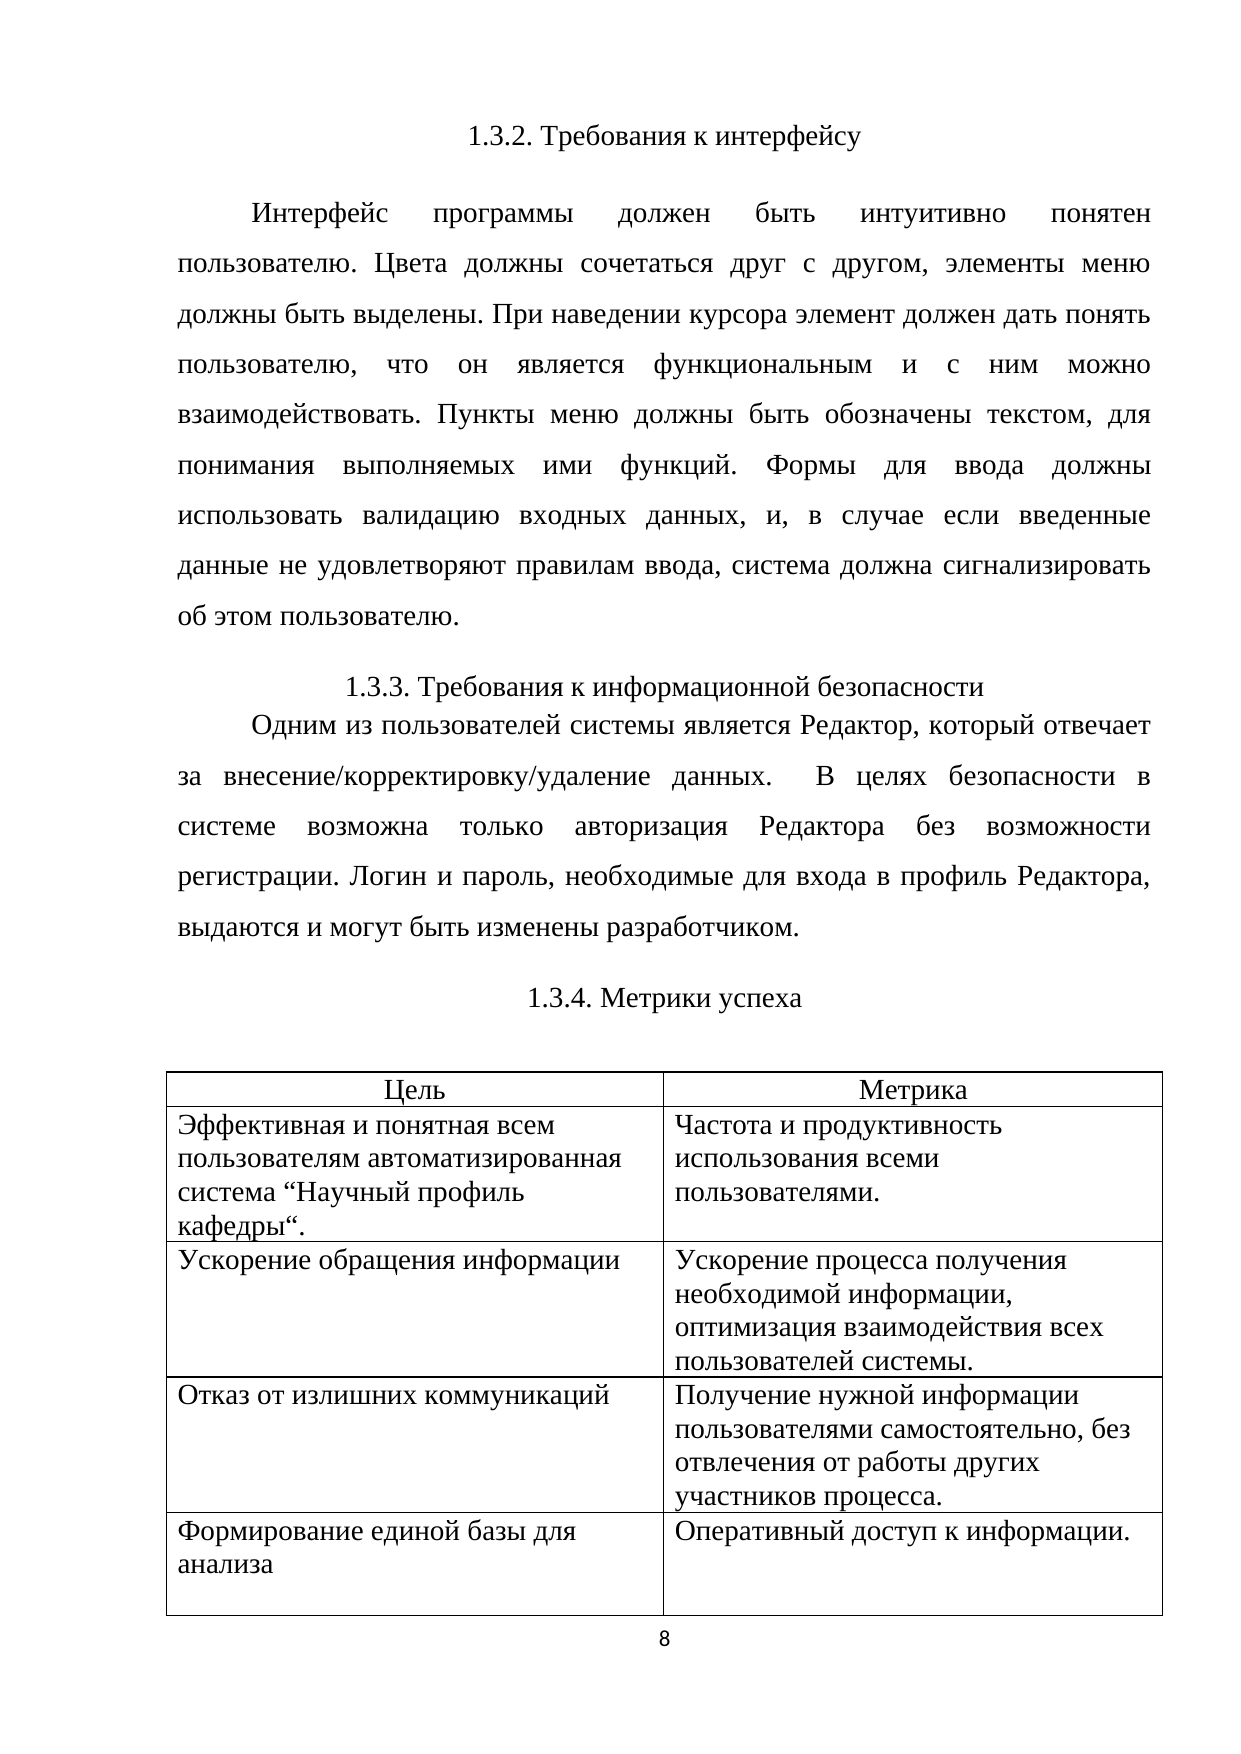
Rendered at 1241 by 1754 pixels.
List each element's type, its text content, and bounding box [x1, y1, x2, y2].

subtitle 1.3.3. Требования к информационной безопасности [177, 669, 1152, 702]
table_cell Получение нужной информации пользователями самостоятельно, без отвлечения от работы других участников процесса. [664, 1378, 1162, 1512]
table_cell Эффективная и понятная всем пользователям автоматизированная система “Научный профиль кафедры“. [167, 1107, 663, 1241]
table_cell Формирование единой базы для анализа [167, 1513, 663, 1615]
table_cell Ускорение процесса получения необходимой информации, оптимизация взаимодействия всех пользователей системы. [664, 1242, 1162, 1376]
subtitle 1.3.4. Метрики успеха [177, 980, 1152, 1013]
table_cell Ускорение обращения информации [167, 1242, 663, 1376]
subtitle 1.3.2. Требования к интерфейсу [177, 118, 1152, 152]
table_header Цель [167, 1073, 663, 1106]
table_cell Частота и продуктивность использования всеми пользователями. [664, 1107, 1162, 1241]
table_header Метрика [664, 1073, 1162, 1106]
text Одним из пользователей системы является Редактор, который отвечает за внесение/корректировку/удаление данных. В целях безопасности в системе возможна только авторизация Редактора без возможности регистрации. Логин и пароль, необходимые для входа в профиль Редактора, выдаются и могут быть изменены разработчиком. [177, 707, 1152, 942]
table_cell Оперативный доступ к информации. [664, 1513, 1162, 1615]
text Интерфейс программы должен быть интуитивно понятен пользователю. Цвета должны сочетаться друг с другом, элементы меню должны быть выделены. При наведении курсора элемент должен дать понять пользователю, что он является функциональным и с ним можно взаимодействовать. Пункты меню должны быть обозначены текстом, для понимания выполняемых ими функций. Формы для ввода должны использовать валидацию входных данных, и, в случае если введенные данные не удовлетворяют правилам ввода, система должна сигнализировать об этом пользователю. [177, 195, 1152, 631]
table_cell Отказ от излишних коммуникаций [167, 1378, 663, 1512]
